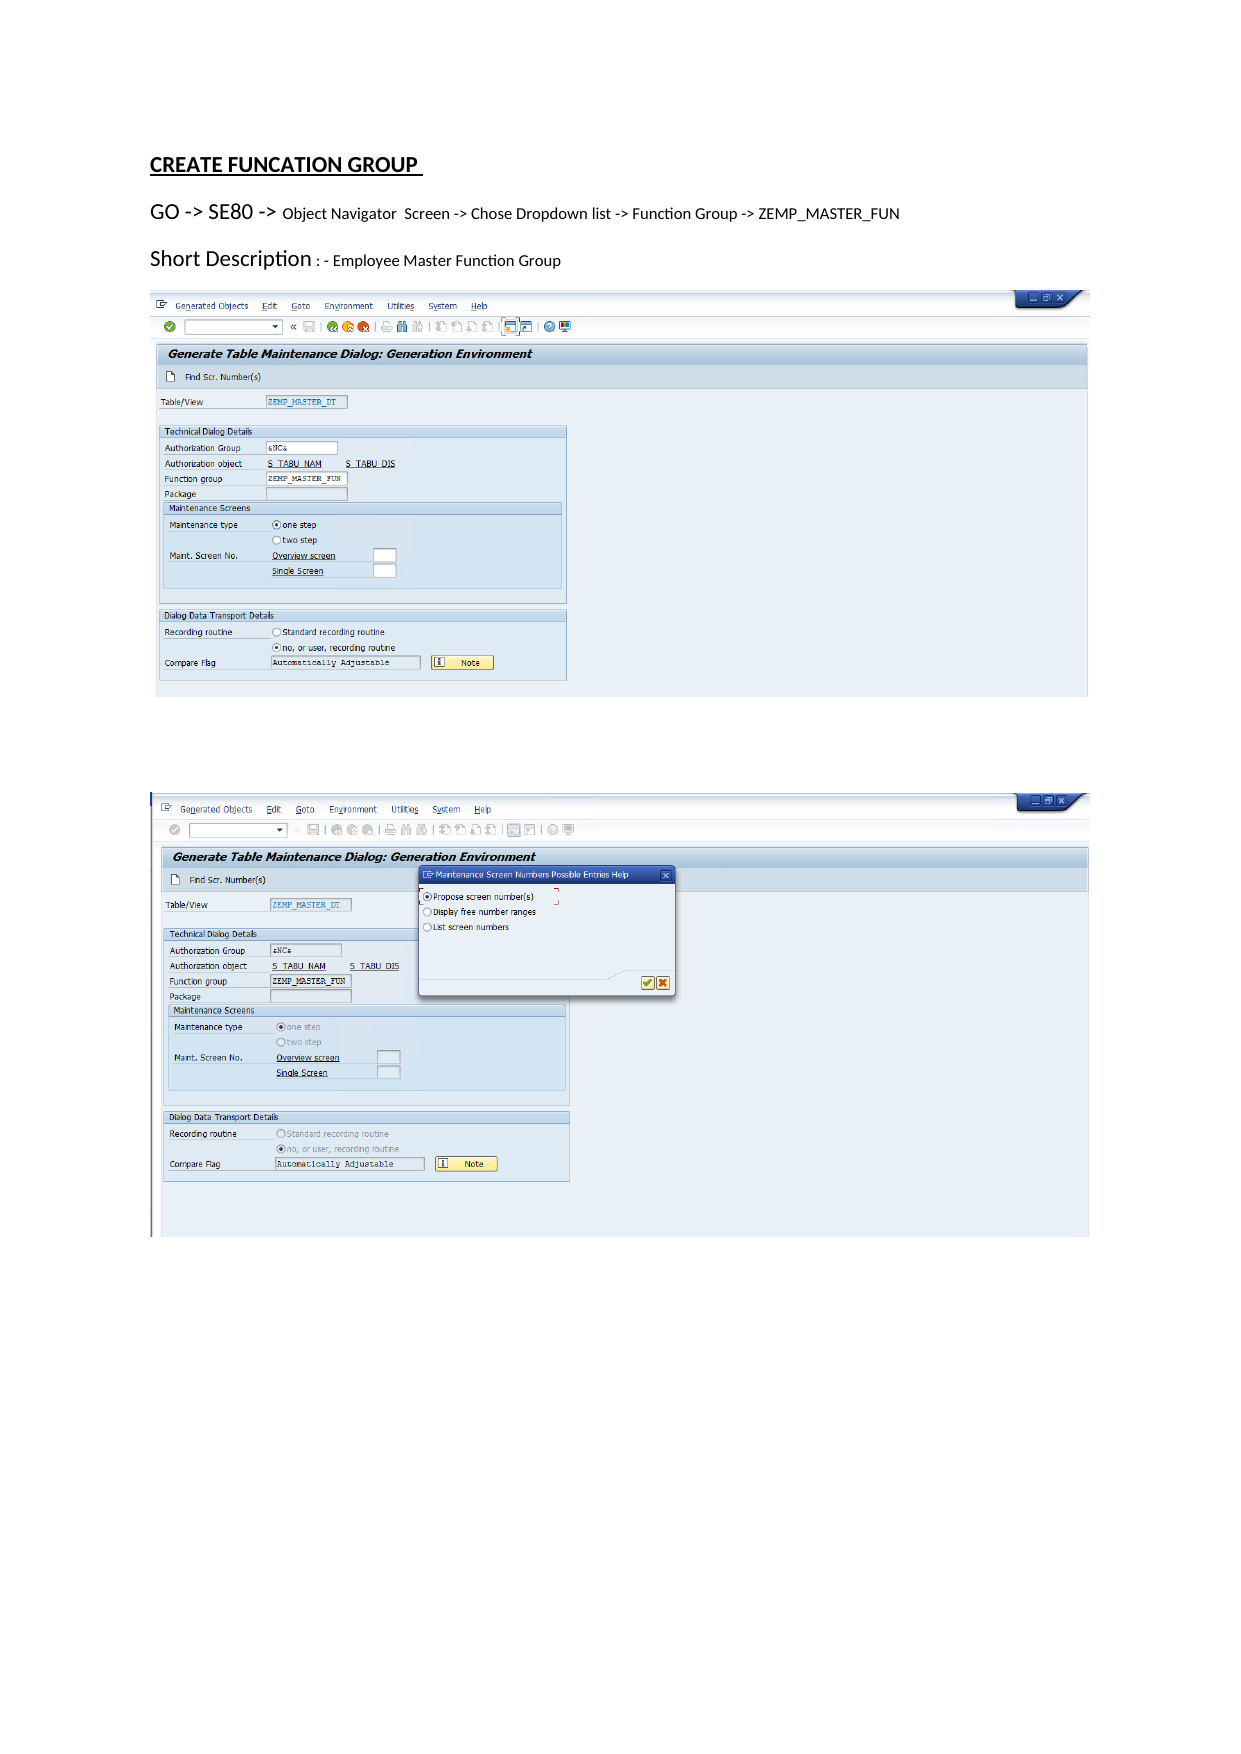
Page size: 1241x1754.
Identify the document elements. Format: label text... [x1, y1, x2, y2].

text Short Description : - Employee Master Function Group [150, 244, 1090, 272]
text CREATE FUNCATION GROUP [150, 150, 1090, 178]
picture [150, 290, 1091, 697]
text GO -> SE80 -> Object Navigator Screen -> Chose Dropdown list -> Function Group -> ZEMP_MASTER_FUN [150, 197, 1090, 225]
picture [150, 792, 1091, 1237]
